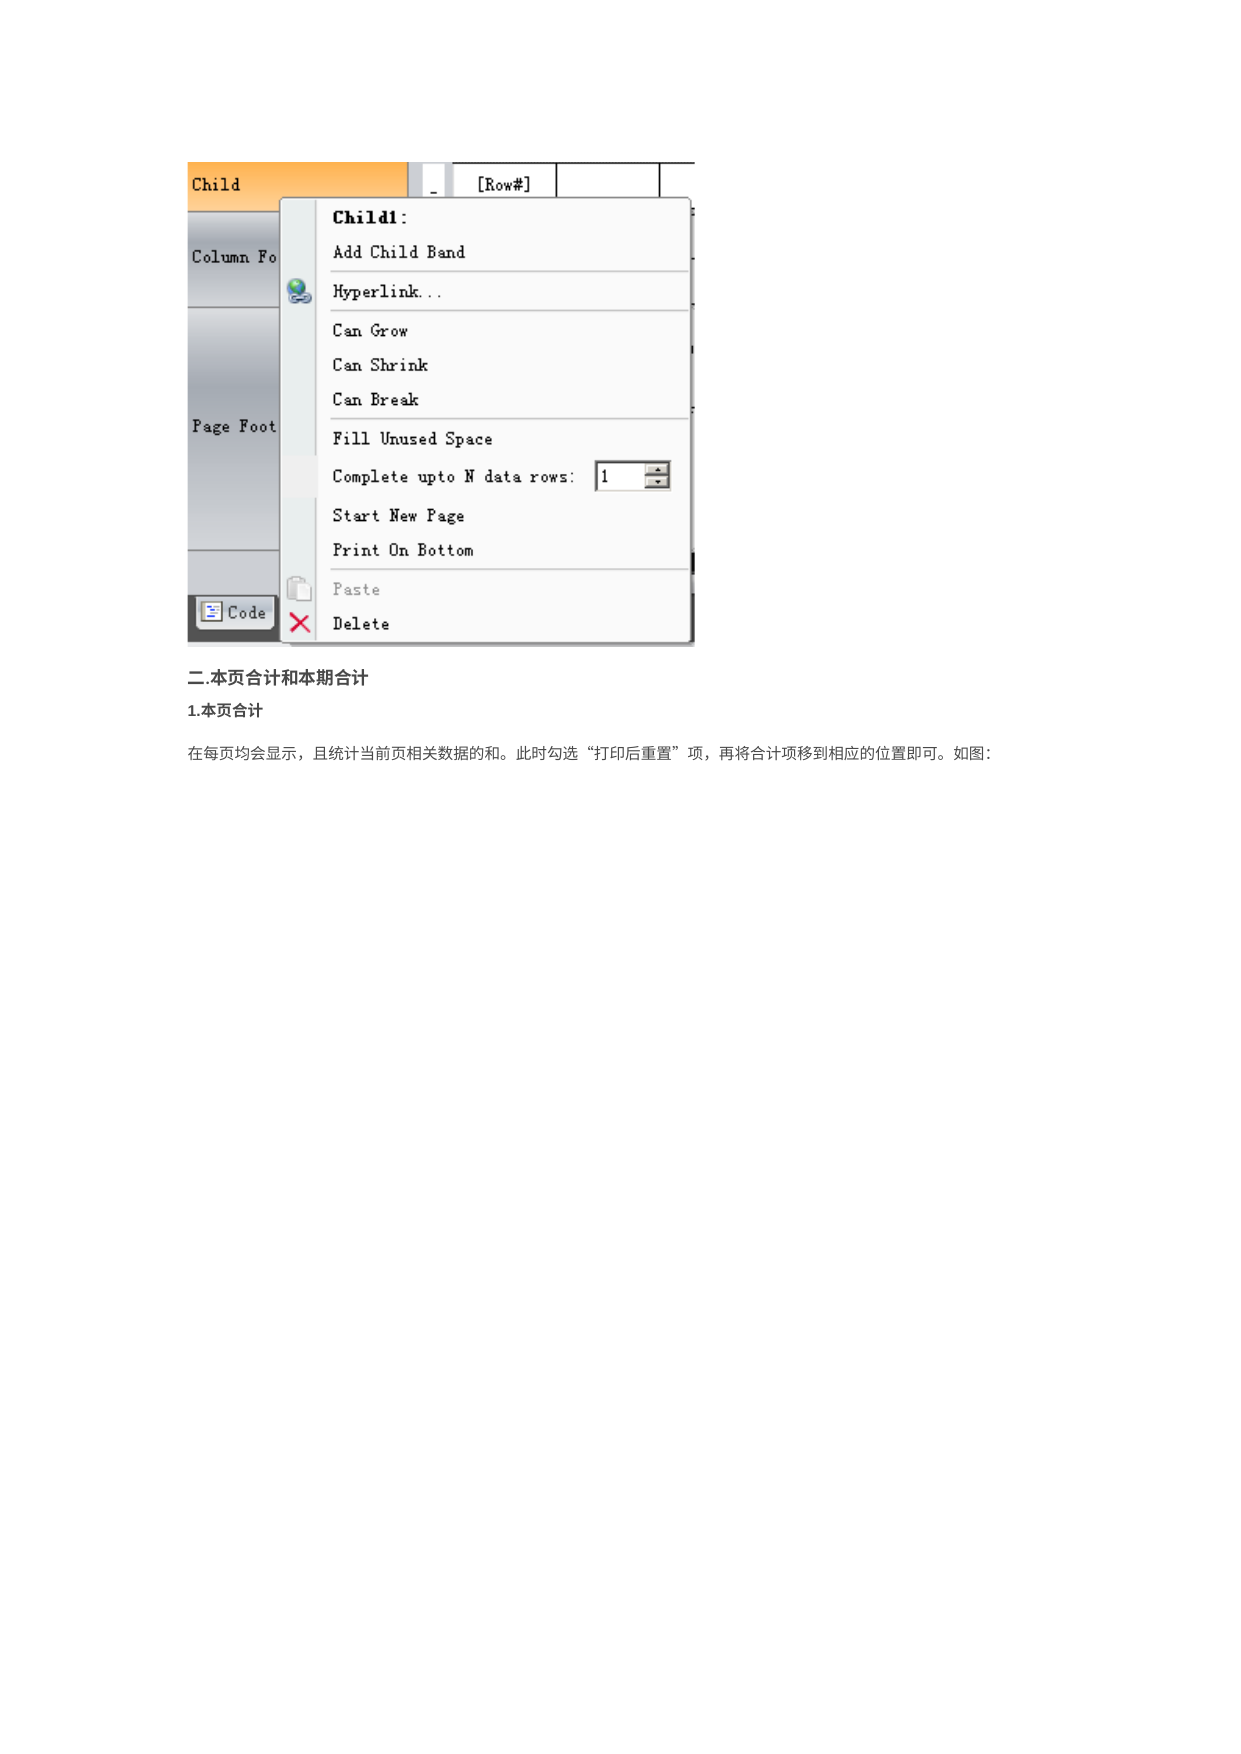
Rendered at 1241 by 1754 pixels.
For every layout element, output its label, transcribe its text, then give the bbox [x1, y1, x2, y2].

text 在每页均会显示，且统计当前页相关数据的和。此时勾选“打印后重置”项，再将合计项移到相应的位置即可。如图： [187, 737, 1053, 769]
text 二.本页合计和本期合计 [187, 661, 1053, 693]
picture [187, 162, 695, 647]
text 1.本页合计 [187, 693, 1053, 726]
